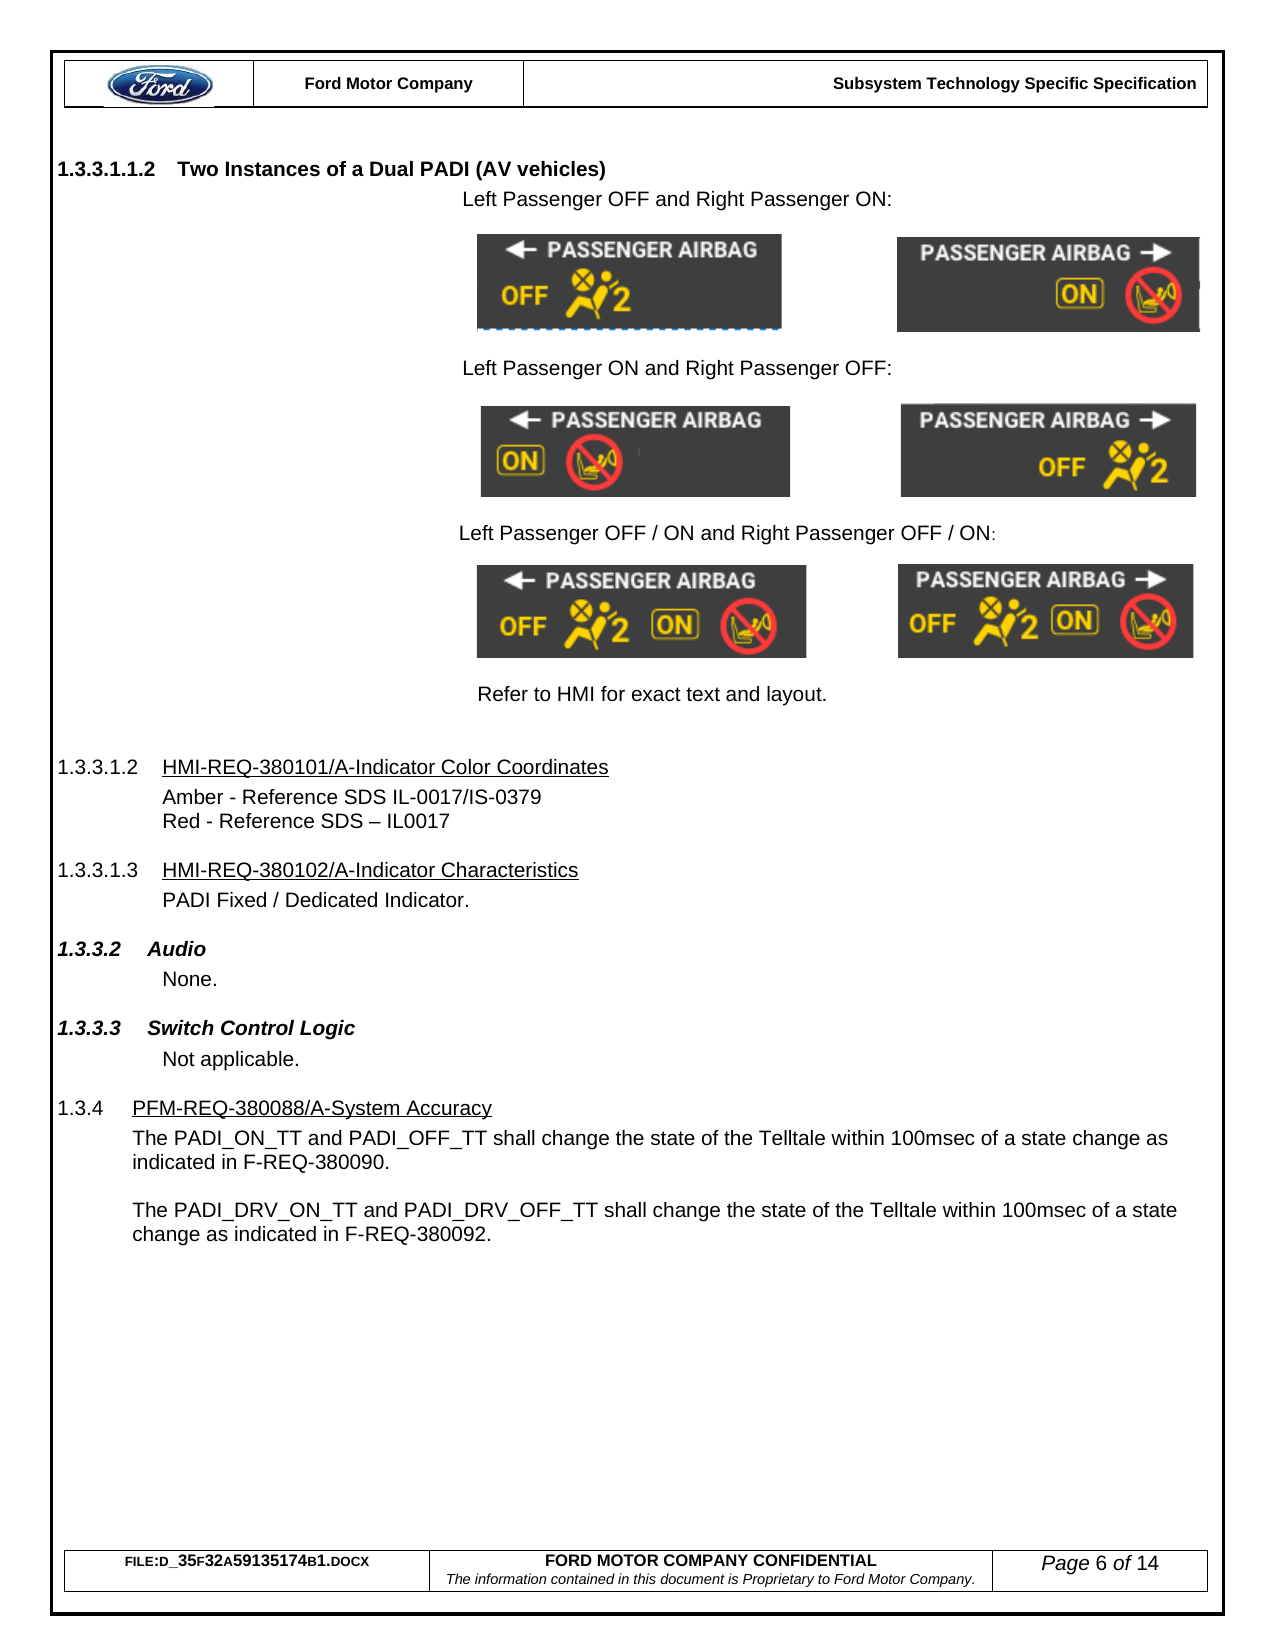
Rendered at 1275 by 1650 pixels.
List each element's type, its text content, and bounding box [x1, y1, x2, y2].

picture [900, 403, 1197, 497]
subtitle Two Instances of a Dual PADI (AV vehicles) [57, 156, 1215, 180]
picture [103, 61, 215, 107]
picture [476, 565, 807, 658]
subtitle HMI-REQ-380101/A-Indicator Color Coordinates [57, 755, 1215, 779]
picture [897, 237, 1200, 332]
subtitle Switch Control Logic [57, 1016, 1215, 1040]
text The PADI_DRV_ON_TT and PADI_DRV_OFF_TT shall change the state of the Telltale within 100msec of a state change as indicated in F-REQ-380092. [132, 1197, 1215, 1245]
picture [480, 406, 791, 497]
subtitle Audio [57, 937, 1215, 961]
text Left Passenger OFF and Right Passenger ON: [462, 187, 1215, 211]
picture [898, 564, 1194, 658]
text Red - Reference SDS – IL0017 [87, 809, 1215, 833]
picture [477, 234, 782, 332]
subtitle PFM-REQ-380088/A-System Accuracy [57, 1095, 1215, 1119]
text PADI Fixed / Dedicated Indicator. [57, 888, 1215, 912]
text Left Passenger OFF / ON and Right Passenger OFF / ON: [342, 521, 1215, 545]
subtitle HMI-REQ-380102/A-Indicator Characteristics [57, 858, 1215, 882]
text The PADI_ON_TT and PADI_OFF_TT shall change the state of the Telltale within 100msec of a state change as indicated in F-REQ-380090. [132, 1126, 1215, 1173]
text Left Passenger ON and Right Passenger OFF: [462, 355, 1215, 379]
text Amber - Reference SDS IL-0017/IS-0379 [57, 785, 1215, 809]
text None. [57, 967, 1215, 991]
text Refer to HMI for exact text and layout. [477, 682, 1215, 706]
text Not applicable. [57, 1046, 1215, 1070]
